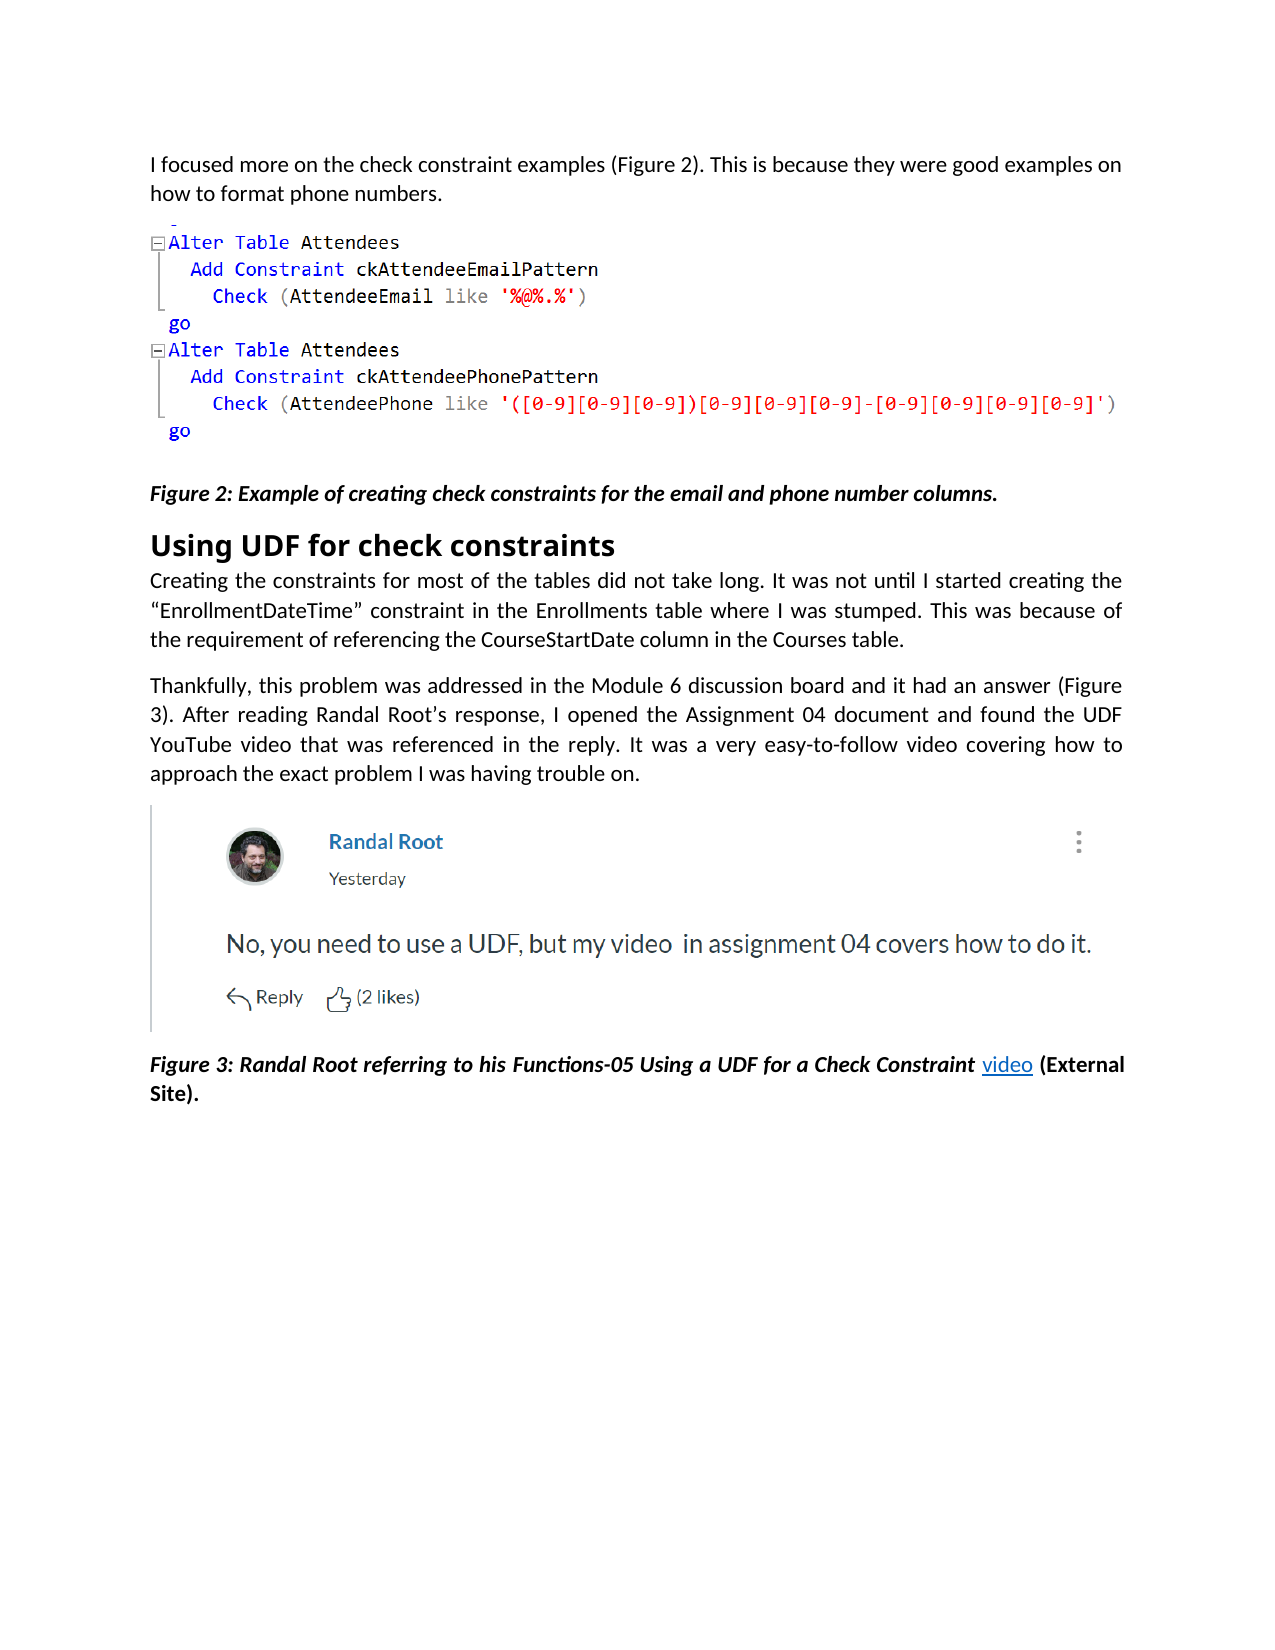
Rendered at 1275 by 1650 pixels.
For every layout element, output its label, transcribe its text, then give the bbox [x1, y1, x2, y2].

picture [150, 805, 1125, 1032]
text Figure 2: Example of creating check constraints for the email and phone number columns. [150, 479, 1125, 507]
text Thankfully, this problem was addressed in the Module 6 discussion board and it had an answer (Figure 3). After reading Randal Root’s response, I opened the Assignment 04 document and found the UDF YouTube video that was referenced in the reply. It was a very easy-to-follow video covering how to approach the exact problem I was having trouble on. [150, 671, 1125, 787]
picture [150, 225, 1125, 461]
text Creating the constraints for most of the tables did not take long. It was not until I started creating the “EnrollmentDateTime” constraint in the Enrollments table where I was stumped. This was because of the requirement of referencing the CourseStartDate column in the Courses table. [150, 566, 1125, 653]
subtitle Using UDF for check constraints [150, 525, 1125, 564]
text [150, 150, 1125, 207]
text Figure 3: Randal Root referring to his Functions-05 Using a UDF for a Check Constraint video (External Site). [150, 1050, 1125, 1107]
